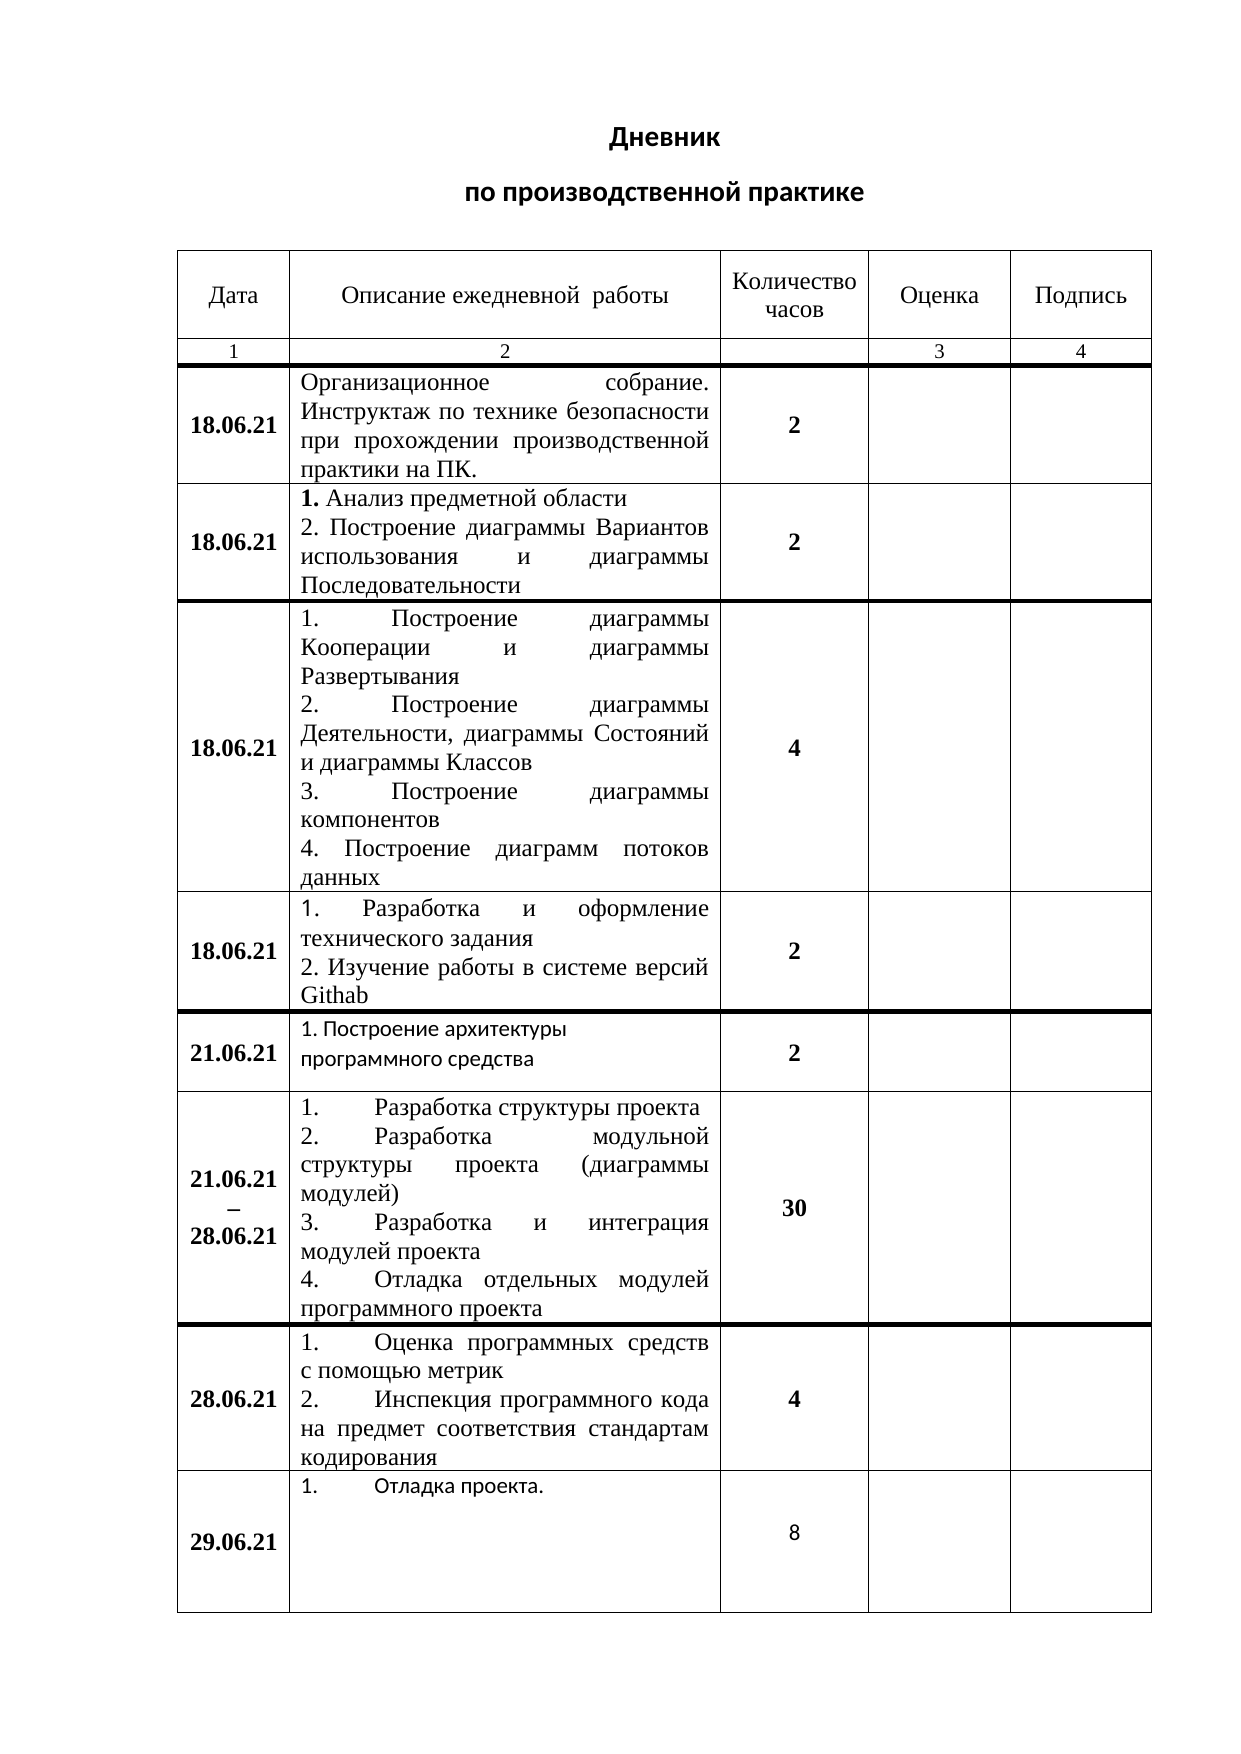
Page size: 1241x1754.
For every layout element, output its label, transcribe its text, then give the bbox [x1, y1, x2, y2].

text Дневник [177, 118, 1152, 154]
table_cell [869, 1327, 1010, 1470]
table_header Оценка [869, 251, 1010, 338]
table_cell 21.06.21 [178, 1014, 289, 1091]
table_cell 2 [721, 484, 868, 598]
table_cell 1. Разработка и оформление технического задания 2. Изучение работы в системе версий Githab [290, 892, 720, 1009]
table_cell 18.06.21 [178, 368, 289, 482]
text по производственной практике [177, 173, 1152, 209]
table_cell 18.06.21 [178, 484, 289, 598]
table_cell 8 [721, 1471, 868, 1612]
table_cell 1. Разработка структуры проекта 2. Разработка модульной структуры проекта (диаграммы модулей) 3. Разработка и интеграция модулей проекта 4. Отладка отдельных модулей программного проекта [290, 1092, 720, 1322]
table_cell [869, 368, 1010, 482]
table_cell [869, 1471, 1010, 1612]
table_cell 2 [290, 339, 720, 363]
table_cell 1. Оценка программных средств с помощью метрик 2. Инспекция программного кода на предмет соответствия стандартам кодирования [290, 1327, 720, 1470]
table_cell 1. Анализ предметной области 2. Построение диаграммы Вариантов использования и диаграммы Последовательности [290, 484, 720, 598]
table_cell 4 [1011, 339, 1151, 363]
table_cell 30 [721, 1092, 868, 1322]
table_cell [869, 484, 1010, 598]
table_header Подпись [1011, 251, 1151, 338]
table_cell 2 [721, 892, 868, 1009]
table_cell [869, 1014, 1010, 1091]
table_cell 1. Построение архитектуры программного средства [290, 1014, 720, 1091]
table_cell [1011, 1471, 1151, 1612]
table_cell 1. Отладка проекта. [290, 1471, 720, 1612]
table_cell 18.06.21 [178, 603, 289, 891]
table_cell 4 [721, 603, 868, 891]
table_cell 3 [869, 339, 1010, 363]
table_cell 2 [721, 368, 868, 482]
table_cell 1 [178, 339, 289, 363]
table_cell [869, 1092, 1010, 1322]
table_header Количество часов [721, 251, 868, 338]
table_cell [1011, 1327, 1151, 1470]
table_cell Организационное собрание. Инструктаж по технике безопасности при прохождении производственной практики на ПК. [290, 368, 720, 482]
table_cell 28.06.21 [178, 1327, 289, 1470]
table_cell [1011, 484, 1151, 598]
table_cell [869, 603, 1010, 891]
table_cell [1011, 368, 1151, 482]
table_cell [1011, 603, 1151, 891]
table_cell [1011, 1092, 1151, 1322]
table_cell [721, 339, 868, 363]
table_cell 2 [721, 1014, 868, 1091]
table_header Описание ежедневной работы [290, 251, 720, 338]
table_cell 18.06.21 [178, 892, 289, 1009]
table_cell [1011, 892, 1151, 1009]
table_cell [1011, 1014, 1151, 1091]
table_cell 1. Построение диаграммы Кооперации и диаграммы Развертывания 2. Построение диаграммы Деятельности, диаграммы Состояний и диаграммы Классов 3. Построение диаграммы компонентов 4. Построение диаграмм потоков данных [290, 603, 720, 891]
table_header Дата [178, 251, 289, 338]
table_cell 4 [721, 1327, 868, 1470]
table_cell 21.06.21 – 28.06.21 [178, 1092, 289, 1322]
table_cell [869, 892, 1010, 1009]
table_cell 29.06.21 [178, 1471, 289, 1612]
